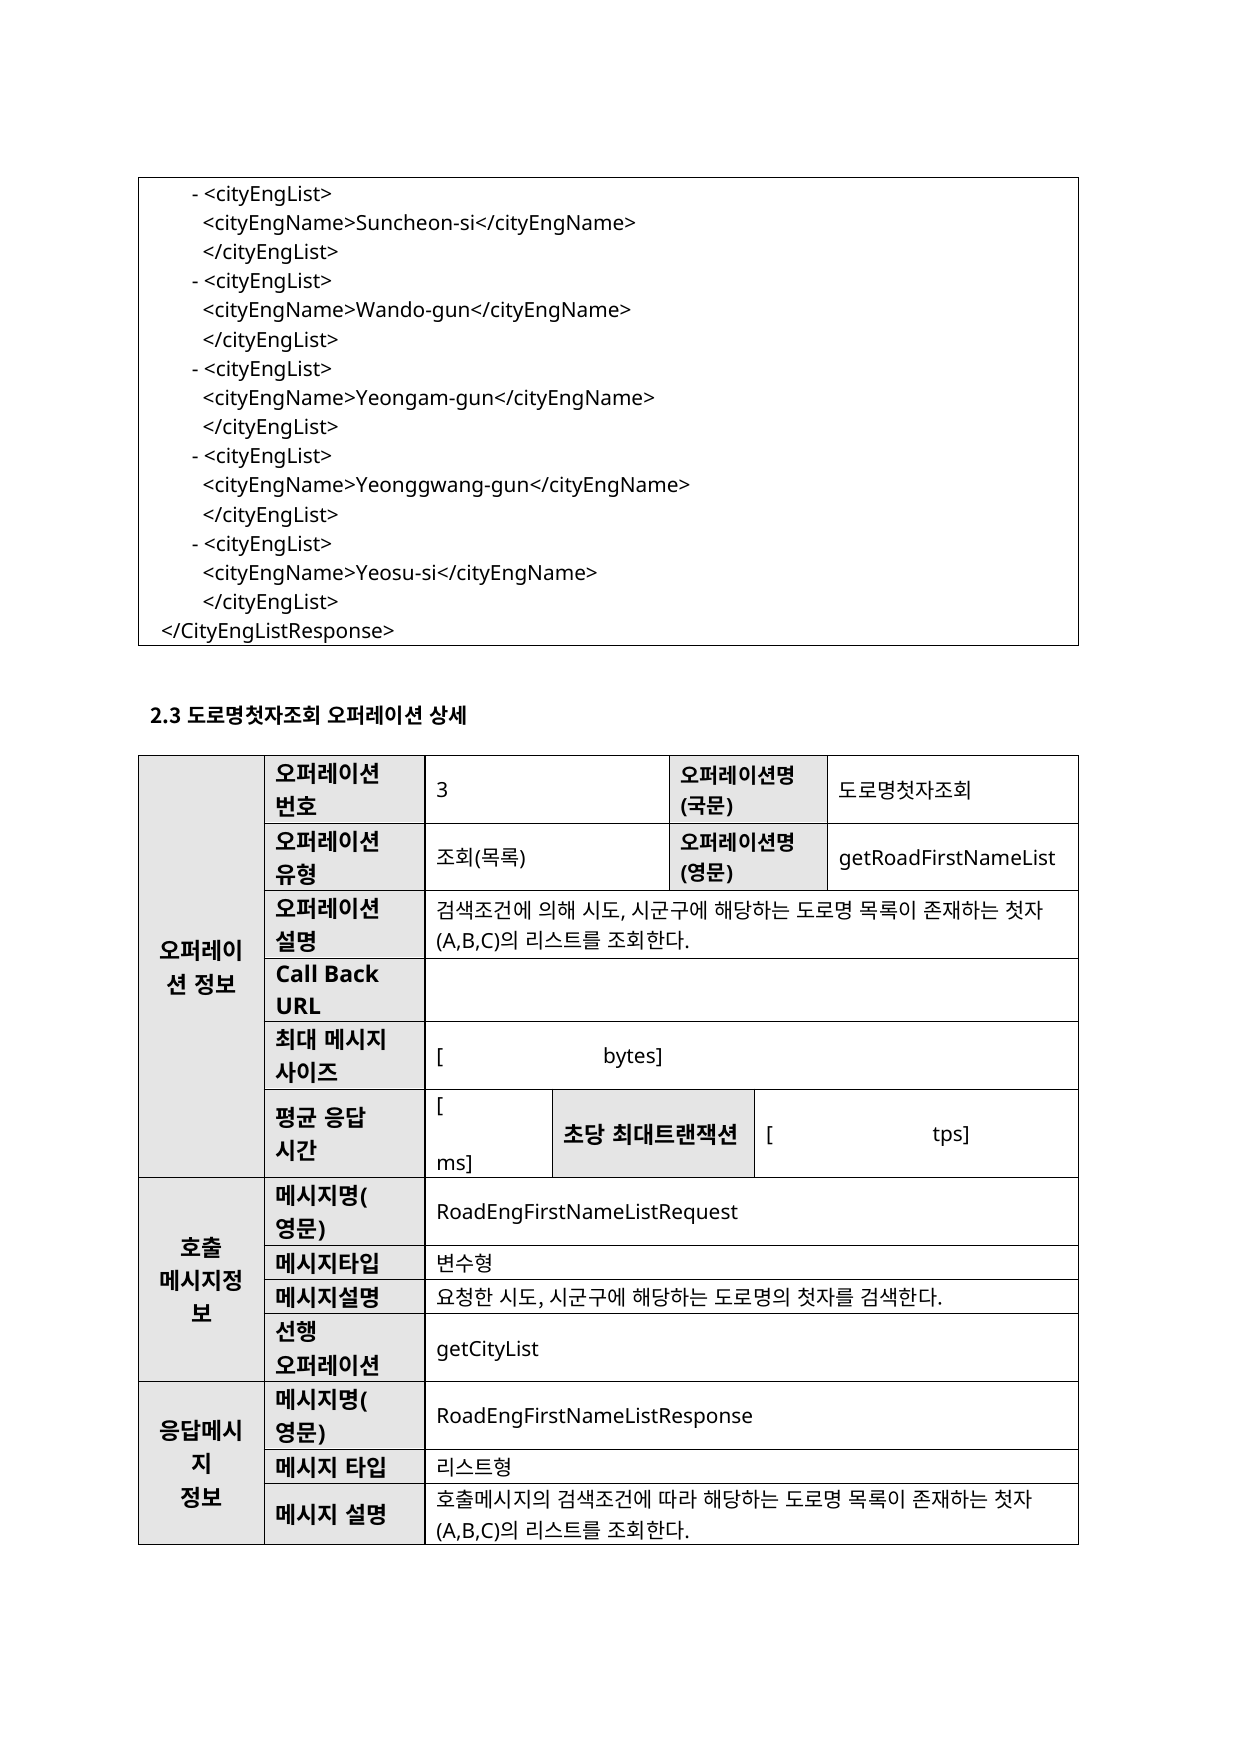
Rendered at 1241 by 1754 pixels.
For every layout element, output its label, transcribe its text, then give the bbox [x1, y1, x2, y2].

table_cell getCityList [426, 1314, 1078, 1381]
table_header 오퍼레이션 번호 [265, 756, 424, 822]
table_cell 응답메시지 정보 [139, 1382, 264, 1544]
table_header 오퍼레이션 정보 [139, 756, 264, 1177]
table_cell 메시지설명 [265, 1280, 424, 1313]
table_cell Call Back URL [265, 959, 424, 1021]
table_cell 메시지명(영문) [265, 1178, 424, 1245]
table_header 3 [426, 756, 669, 822]
table_cell 메시지타입 [265, 1246, 424, 1279]
table_cell getRoadFirstNameList [828, 824, 1078, 890]
table_header 오퍼레이션명(국문) [670, 756, 827, 822]
table_cell 오퍼레이션 유형 [265, 824, 424, 890]
table_cell 오퍼레이션 설명 [265, 891, 424, 957]
table_cell 조회(목록) [426, 824, 669, 890]
table_cell [ tps] [755, 1090, 1078, 1177]
table_header 도로명첫자조회 [828, 756, 1078, 822]
table_cell 선행 오퍼레이션 [265, 1314, 424, 1381]
table_cell 호출메시지의 검색조건에 따라 해당하는 도로명 목록이 존재하는 첫자(A,B,C)의 리스트를 조회한다. [426, 1484, 1078, 1544]
table_cell 초당 최대트랜잭션 [553, 1090, 754, 1177]
table_cell RoadEngFirstNameListRequest [426, 1178, 1078, 1245]
text 2.3 도로명첫자조회 오퍼레이션 상세 [150, 699, 1090, 729]
table_cell [426, 959, 1078, 1021]
table_cell 요청한 시도, 시군구에 해당하는 도로명의 첫자를 검색한다. [426, 1280, 1078, 1313]
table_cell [139, 178, 1078, 645]
table_cell 오퍼레이션명(영문) [670, 824, 827, 890]
table_cell 검색조건에 의해 시도, 시군구에 해당하는 도로명 목록이 존재하는 첫자(A,B,C)의 리스트를 조회한다. [426, 891, 1078, 957]
table_cell RoadEngFirstNameListResponse [426, 1382, 1078, 1448]
table_cell [ ms] [426, 1090, 552, 1177]
table_cell 최대 메시지 사이즈 [265, 1022, 424, 1088]
table_cell 메시지 타입 [265, 1450, 424, 1483]
table_cell 호출 메시지정보 [139, 1178, 264, 1381]
table_cell 메시지명(영문) [265, 1382, 424, 1448]
table_cell 평균 응답 시간 [265, 1090, 424, 1177]
table_cell [ bytes] [426, 1022, 1078, 1088]
table_cell 리스트형 [426, 1450, 1078, 1483]
table_cell 변수형 [426, 1246, 1078, 1279]
table_cell 메시지 설명 [265, 1484, 424, 1544]
